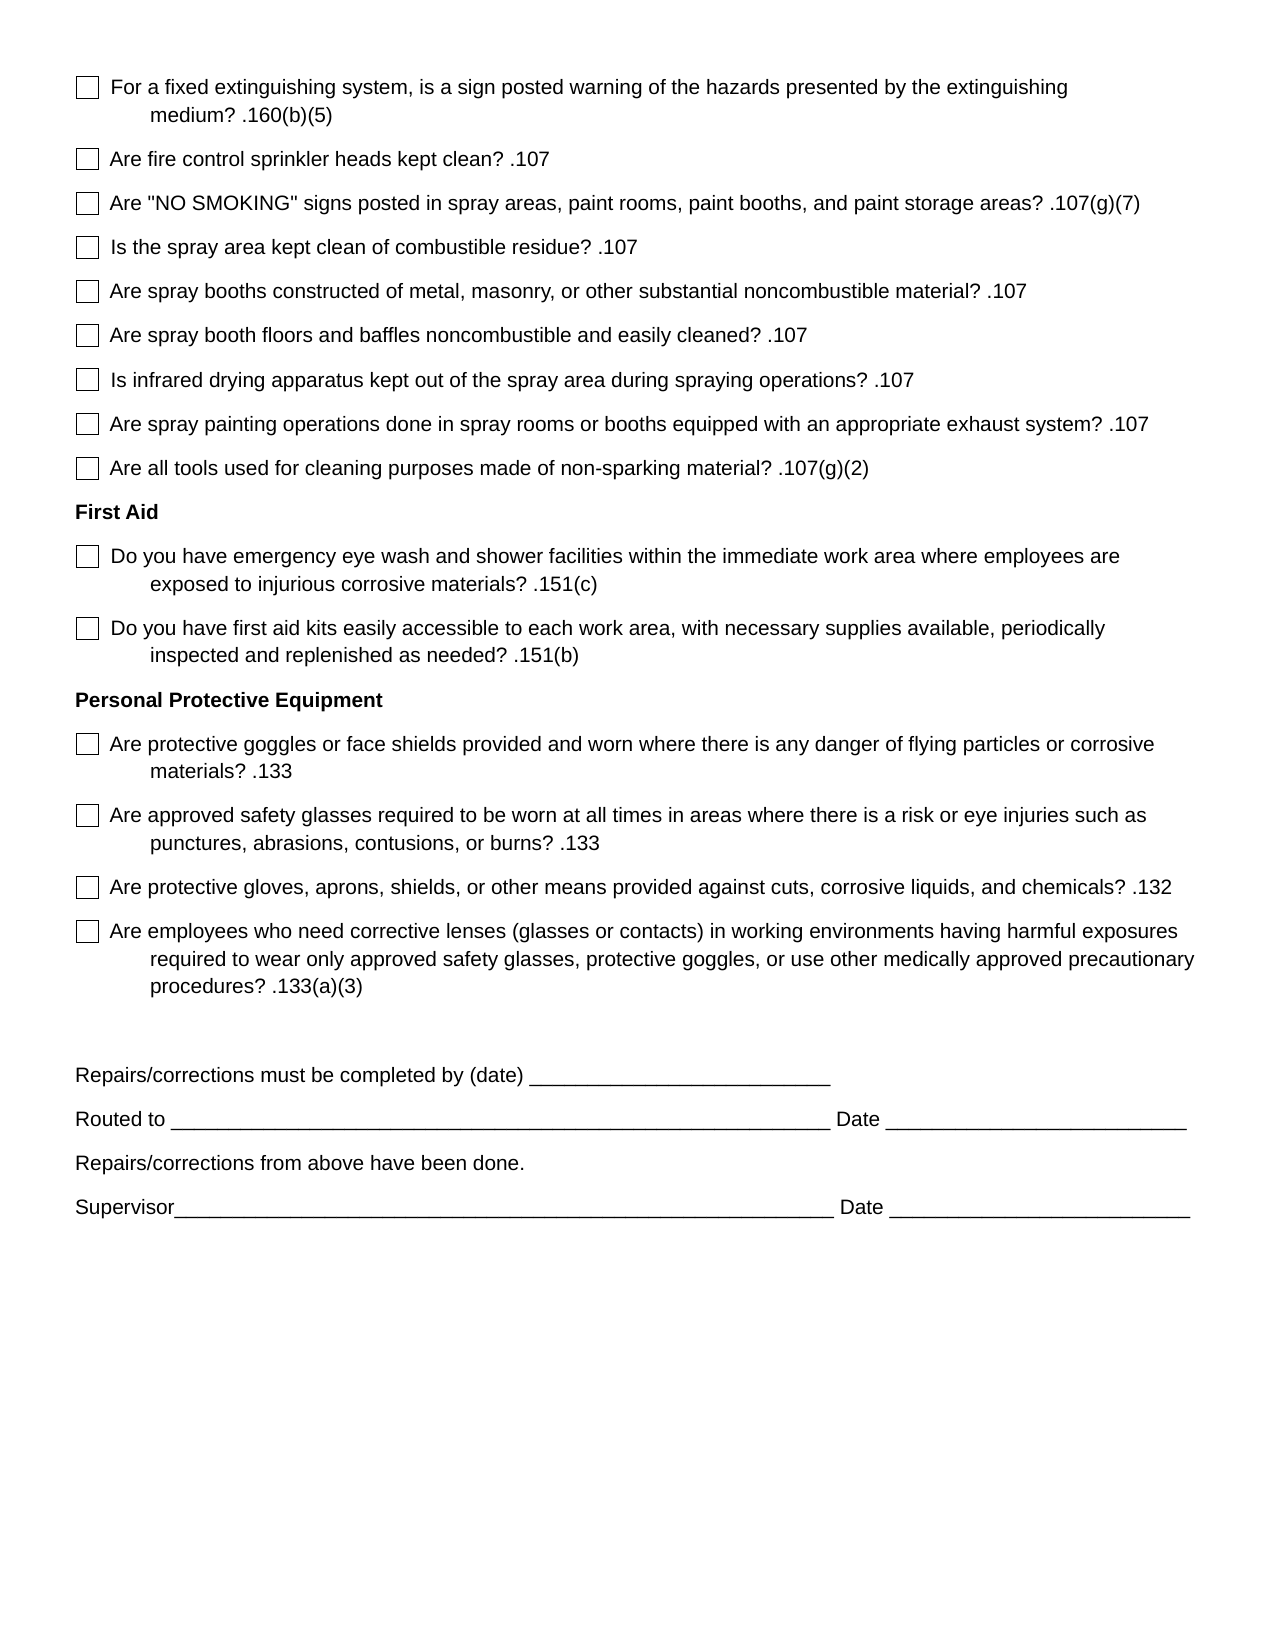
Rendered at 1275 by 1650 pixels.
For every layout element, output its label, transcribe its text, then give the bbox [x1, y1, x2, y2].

text Repairs/corrections must be completed by (date) __________________________ [75, 1062, 1200, 1086]
text First Aid [75, 500, 1200, 524]
text Are approved safety glasses required to be worn at all times in areas where there is a risk or eye injuries such as punctures, abrasions, contusions, or burns? .133 [75, 803, 1200, 855]
text Are protective gloves, aprons, shields, or other means provided against cuts, corrosive liquids, and chemicals? .132 [75, 875, 1200, 899]
text For a fixed extinguishing system, is a sign posted warning of the hazards presented by the extinguishing medium? .160(b)(5) [75, 75, 1200, 126]
text Are protective goggles or face shields provided and worn where there is any danger of flying particles or corrosive materials? .133 [75, 732, 1200, 783]
text Are spray booths constructed of metal, masonry, or other substantial noncombustible material? .107 [75, 279, 1200, 303]
text Are all tools used for cleaning purposes made of non-sparking material? .107(g)(2) [75, 456, 1200, 480]
text Are spray booth floors and baffles noncombustible and easily cleaned? .107 [75, 323, 1200, 347]
text Is the spray area kept clean of combustible residue? .107 [75, 235, 1200, 259]
text Supervisor_________________________________________________________ Date __________________________ [75, 1195, 1200, 1219]
text Are "NO SMOKING" signs posted in spray areas, paint rooms, paint booths, and paint storage areas? .107(g)(7) [75, 191, 1200, 215]
text Personal Protective Equipment [75, 687, 1200, 711]
text Routed to _________________________________________________________ Date __________________________ [75, 1107, 1200, 1131]
text Do you have first aid kits easily accessible to each work area, with necessary supplies available, periodically inspected and replenished as needed? .151(b) [75, 616, 1200, 667]
text Are fire control sprinkler heads kept clean? .107 [75, 147, 1200, 171]
text Repairs/corrections from above have been done. [75, 1151, 1200, 1175]
text Are spray painting operations done in spray rooms or booths equipped with an appropriate exhaust system? .107 [75, 412, 1200, 436]
text Are employees who need corrective lenses (glasses or contacts) in working environments having harmful exposures required to wear only approved safety glasses, protective goggles, or use other medically approved precautionary procedures? .133(a)(3) [75, 919, 1200, 998]
text Is infrared drying apparatus kept out of the spray area during spraying operations? .107 [75, 367, 1200, 391]
text Do you have emergency eye wash and shower facilities within the immediate work area where employees are exposed to injurious corrosive materials? .151(c) [75, 544, 1200, 596]
